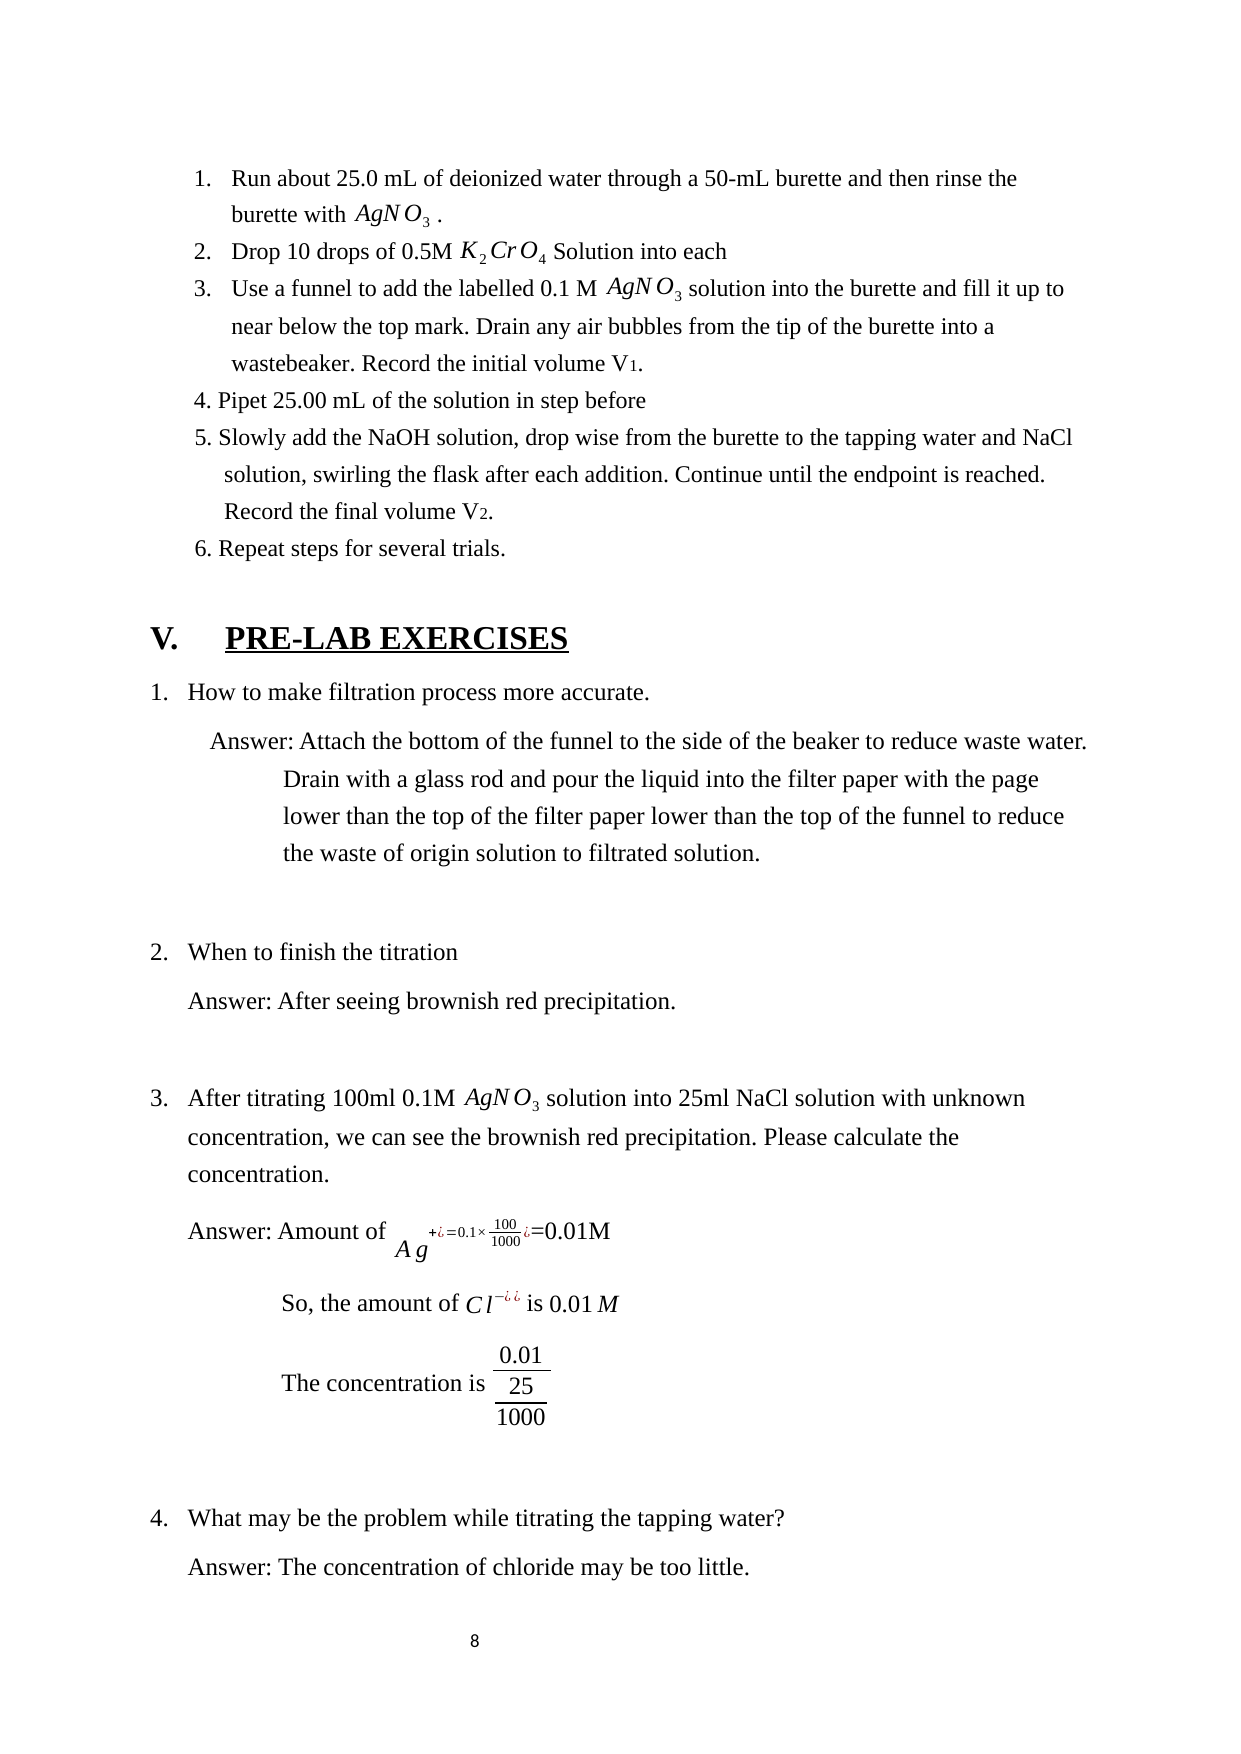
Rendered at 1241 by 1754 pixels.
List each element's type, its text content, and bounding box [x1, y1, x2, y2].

list How to make filtration process more accurate. [150, 675, 1090, 708]
text 6. Repeat steps for several trials. [194, 531, 1090, 564]
text So, the amount of is [150, 1288, 1090, 1321]
text Answer: After seeing brownish red precipitation. [150, 984, 1090, 1017]
list Run about 25.0 mL of deionized water through a 50-mL burette and then rinse the burette with . [194, 162, 1090, 232]
list After titrating 100ml 0.1M solution into 25ml NaCl solution with unknown concentration, we can see the brownish red precipitation. Please calculate the concentration. [150, 1083, 1090, 1190]
list PRE-LAB EXERCISES [150, 604, 1090, 669]
text Answer: Amount of =0.01M [150, 1207, 1090, 1272]
list Drop 10 drops of 0.5M Solution into each [194, 236, 1090, 268]
list Use a funnel to add the labelled 0.1 M solution into the burette and fill it up to near below the top mark. Drain any air bubbles from the tip of the burette into a wastebeaker. Record the initial volume V1. [194, 272, 1090, 379]
text Answer: Attach the bottom of the funnel to the side of the beaker to reduce waste water. Drain with a glass rod and pour the liquid into the filter paper with the page lower than the top of the filter paper lower than the top of the funnel to reduce the waste of origin solution to filtrated solution. [209, 724, 1090, 869]
text 5. Slowly add the NaOH solution, drop wise from the burette to the tapping water and NaCl solution, swirling the flask after each addition. Continue until the endpoint is reached. Record the final volume V2. [194, 420, 1090, 527]
text The concentration is [150, 1338, 1090, 1435]
list When to finish the titration [150, 935, 1090, 967]
text 4. Pipet 25.00 mL of the solution in step before [150, 383, 1090, 416]
list What may be the problem while titrating the tapping water? [150, 1501, 1090, 1534]
text Answer: The concentration of chloride may be too little. [150, 1551, 1090, 1583]
